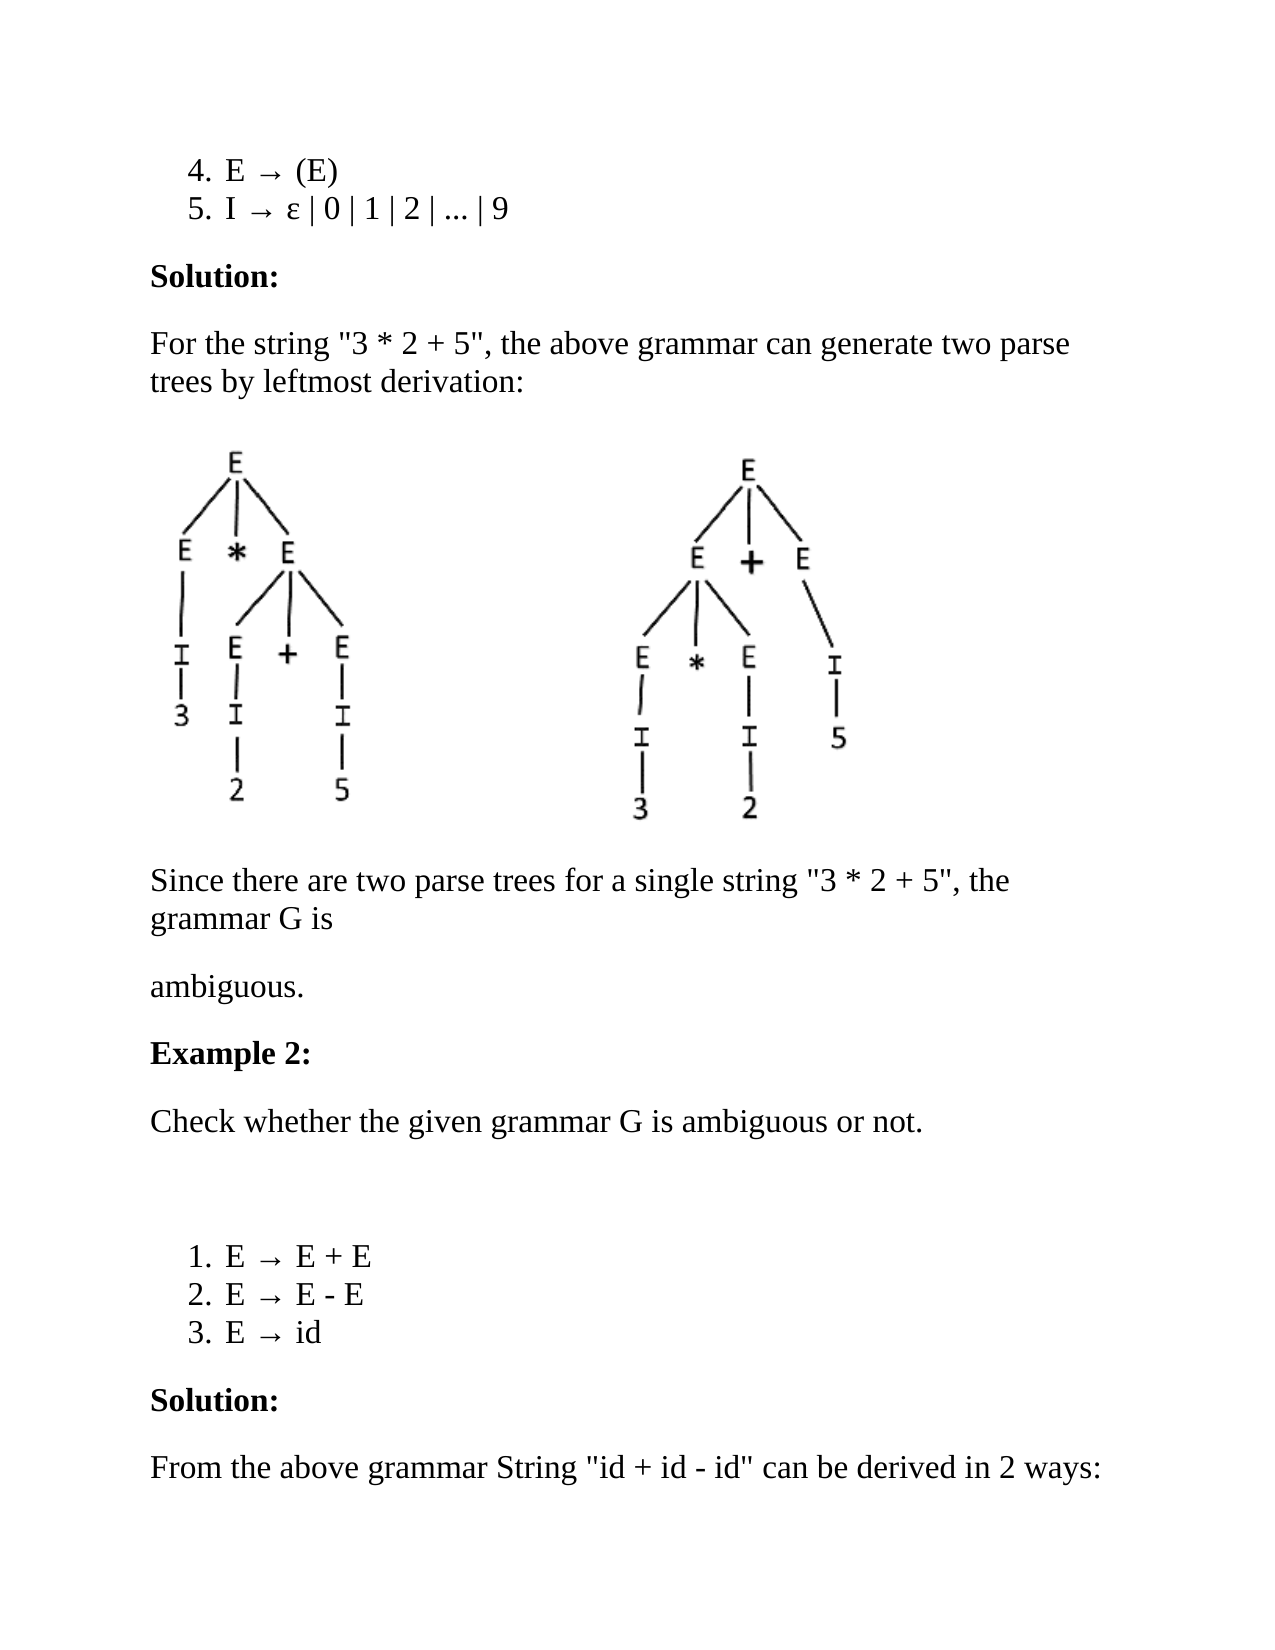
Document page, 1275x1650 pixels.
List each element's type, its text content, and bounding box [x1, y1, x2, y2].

text Solution: [150, 1380, 1125, 1418]
text ambiguous. [150, 966, 1125, 1004]
text Since there are two parse trees for a single string "3 * 2 + 5", the grammar G is [150, 860, 1125, 937]
text Solution: [150, 256, 1125, 294]
list E → (E) [187, 150, 1125, 188]
list E → E + E [187, 1236, 1125, 1274]
text Example 2: [150, 1033, 1125, 1072]
text For the string "3 * 2 + 5", the above grammar can generate two parse trees by leftmost derivation: [150, 323, 1125, 400]
text Check whether the given grammar G is ambiguous or not. [150, 1101, 1125, 1139]
picture [150, 429, 868, 831]
list I → ε | 0 | 1 | 2 | ... | 9 [187, 188, 1125, 227]
list E → E - E [187, 1274, 1125, 1313]
list E → id [187, 1313, 1125, 1351]
text From the above grammar String "id + id - id" can be derived in 2 ways: [150, 1448, 1125, 1486]
